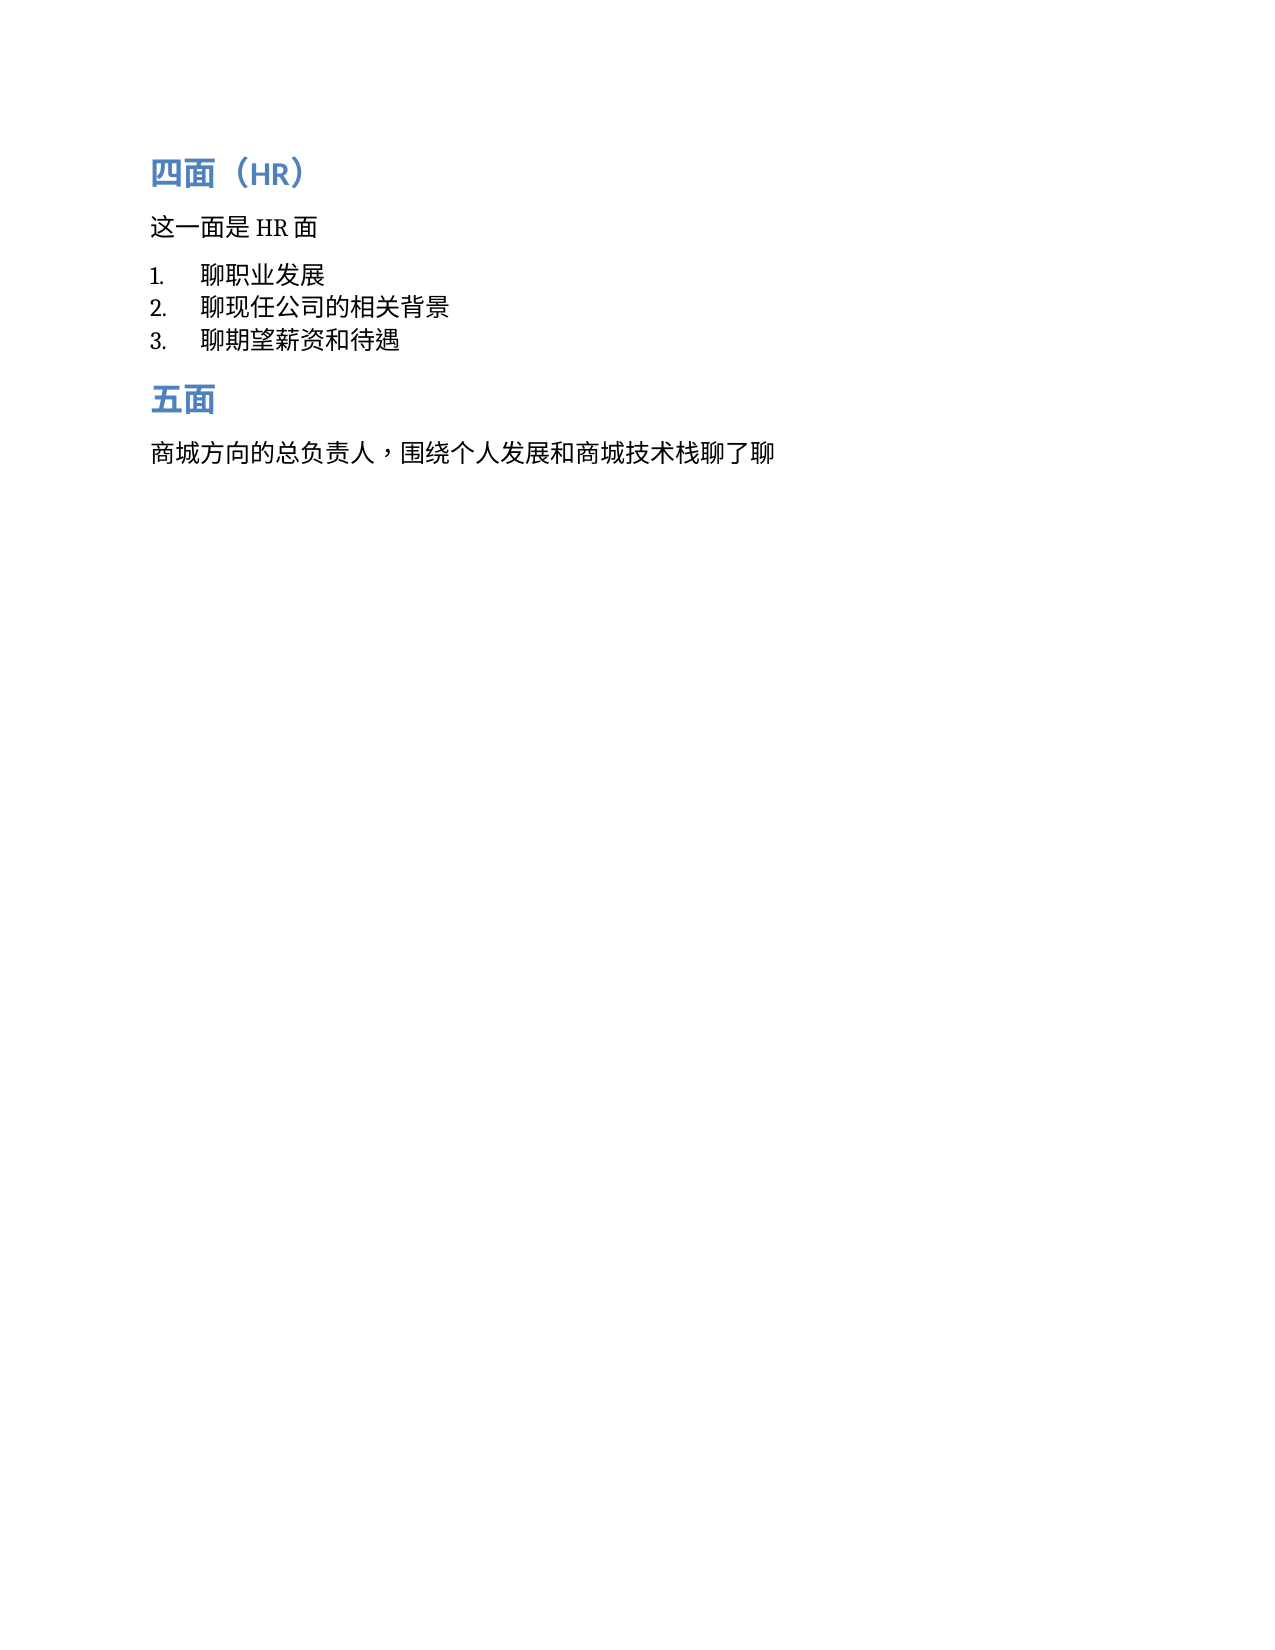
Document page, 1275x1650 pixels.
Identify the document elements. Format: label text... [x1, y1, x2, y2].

subtitle 四面（HR） [150, 150, 1125, 195]
list 聊现任公司的相关背景 [150, 294, 1125, 323]
subtitle 五面 [150, 376, 1125, 422]
text 这一面是 HR 面 [150, 214, 1125, 243]
text 商城方向的总负责人，围绕个人发展和商城技术栈聊了聊 [150, 440, 1125, 469]
list 聊职业发展 [150, 262, 1125, 290]
list 聊期望薪资和待遇 [150, 327, 1125, 355]
